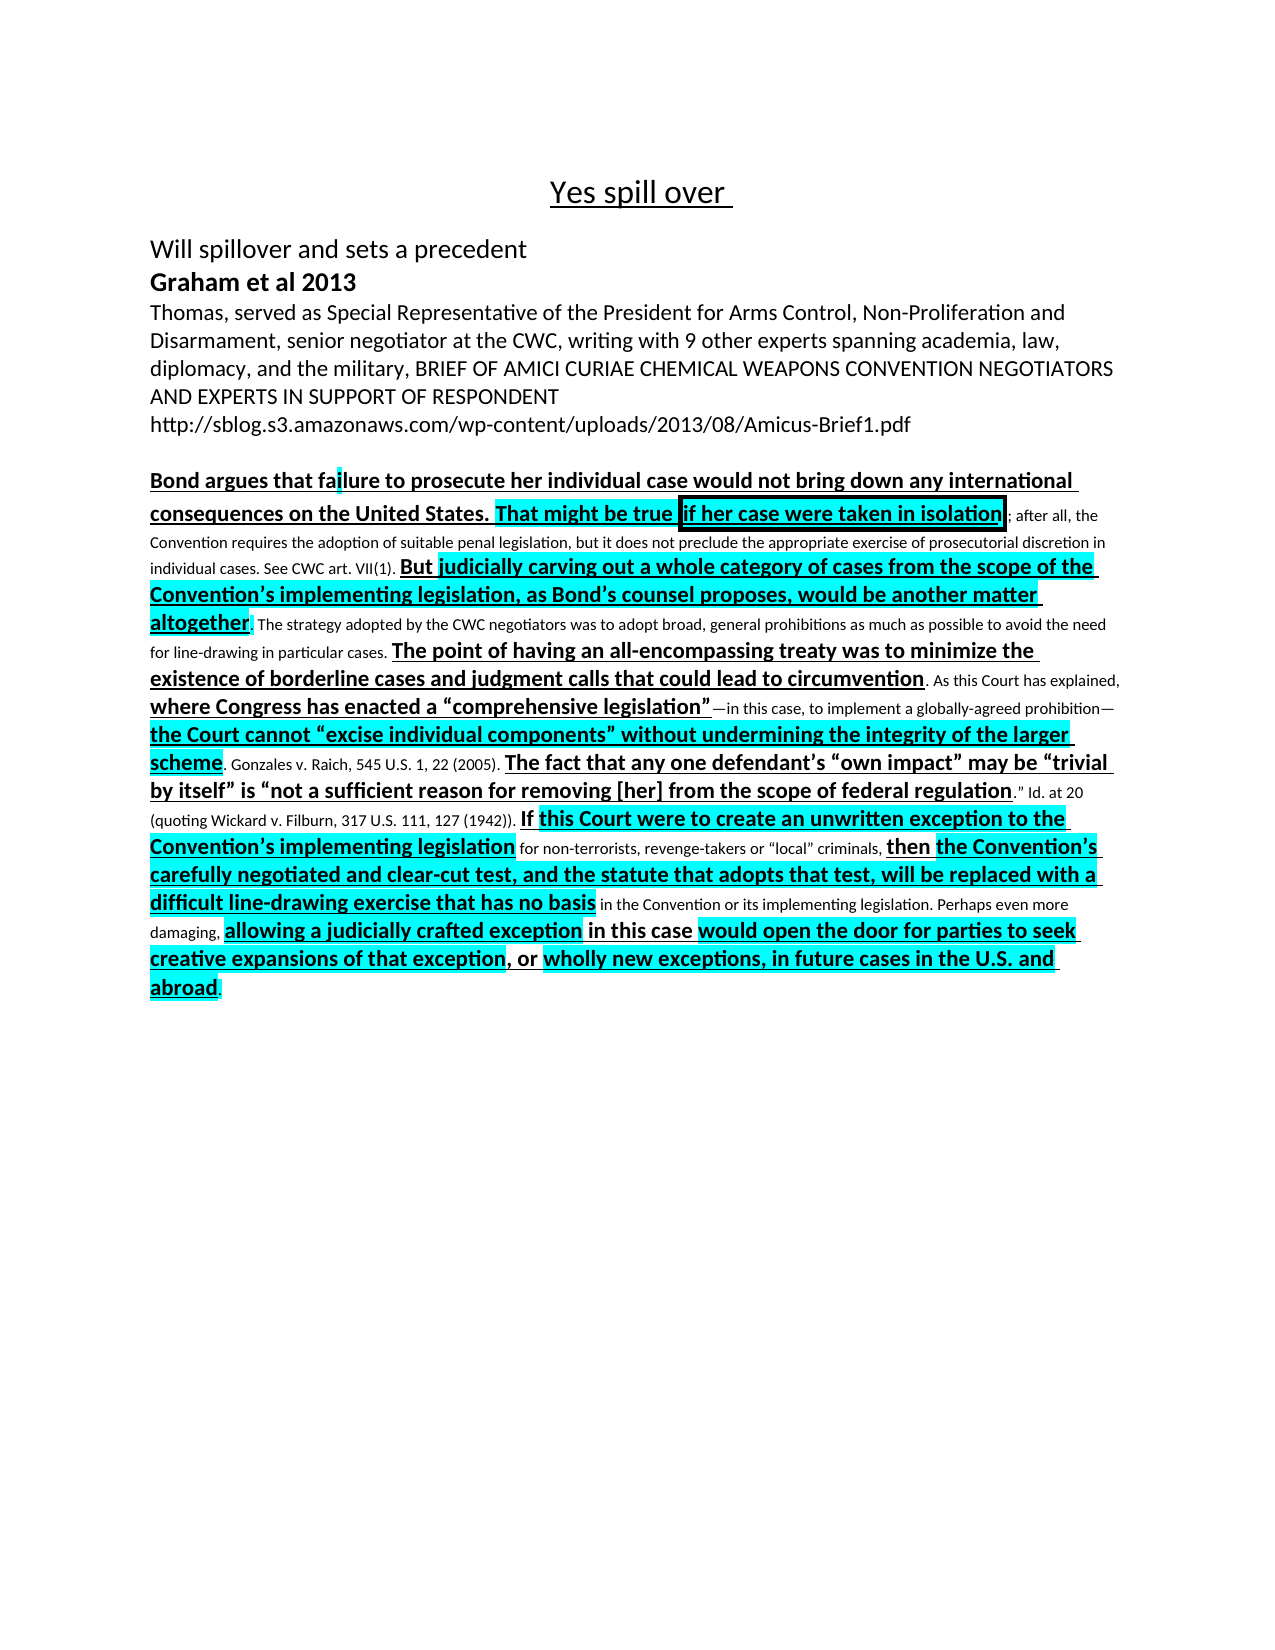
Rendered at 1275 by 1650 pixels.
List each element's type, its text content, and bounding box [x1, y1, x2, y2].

text Thomas, served as Special Representative of the President for Arms Control, Non-Proliferation and Disarmament, senior negotiator at the CWC, writing with 9 other experts spanning academia, law, diplomacy, and the military, BRIEF OF AMICI CURIAE CHEMICAL WEAPONS CONVENTION NEGOTIATORS AND EXPERTS IN SUPPORT OF RESPONDENT http://sblog.s3.amazonaws.com/wp-content/uploads/2013/08/Amicus-Brief1.pdf [150, 298, 1125, 438]
text Graham et al 2013 [150, 265, 1125, 298]
subtitle Yes spill over [150, 171, 1125, 212]
text Bond argues that failure to prosecute her individual case would not bring down any international consequences on the United States. That might be true if her case were taken in isolation; after all, the Convention requires the adoption of suitable penal legislation, but it does not preclude the appropriate exercise of prosecutorial discretion in individual cases. See CWC art. VII(1). But judicially carving out a whole category of cases from the scope of the Convention’s implementing legislation, as Bond’s counsel proposes, would be another matter altogether. The strategy adopted by the CWC negotiators was to adopt broad, general prohibitions as much as possible to avoid the need for line-drawing in particular cases. The point of having an all-encompassing treaty was to minimize the existence of borderline cases and judgment calls that could lead to circumvention. As this Court has explained, where Congress has enacted a “comprehensive legislation”—in this case, to implement a globally-agreed prohibition—the Court cannot “excise individual components” without undermining the integrity of the larger scheme. Gonzales v. Raich, 545 U.S. 1, 22 (2005). The fact that any one defendant’s “own impact” may be “trivial by itself” is “not a sufﬁcient reason for removing [her] from the scope of federal regulation.” Id. at 20 (quoting Wickard v. Filburn, 317 U.S. 111, 127 (1942)). If this Court were to create an unwritten exception to the Convention’s implementing legislation for non-terrorists, revenge-takers or “local” criminals, then the Convention’s carefully negotiated and clear-cut test, and the statute that adopts that test, will be replaced with a difﬁcult line-drawing exercise that has no basis in the Convention or its implementing legislation. Perhaps even more damaging, allowing a judicially crafted exception in this case would open the door for parties to seek creative expansions of that exception, or wholly new exceptions, in future cases in the U.S. and abroad. [150, 467, 1125, 1001]
subtitle Will spillover and sets a precedent [150, 232, 1125, 265]
